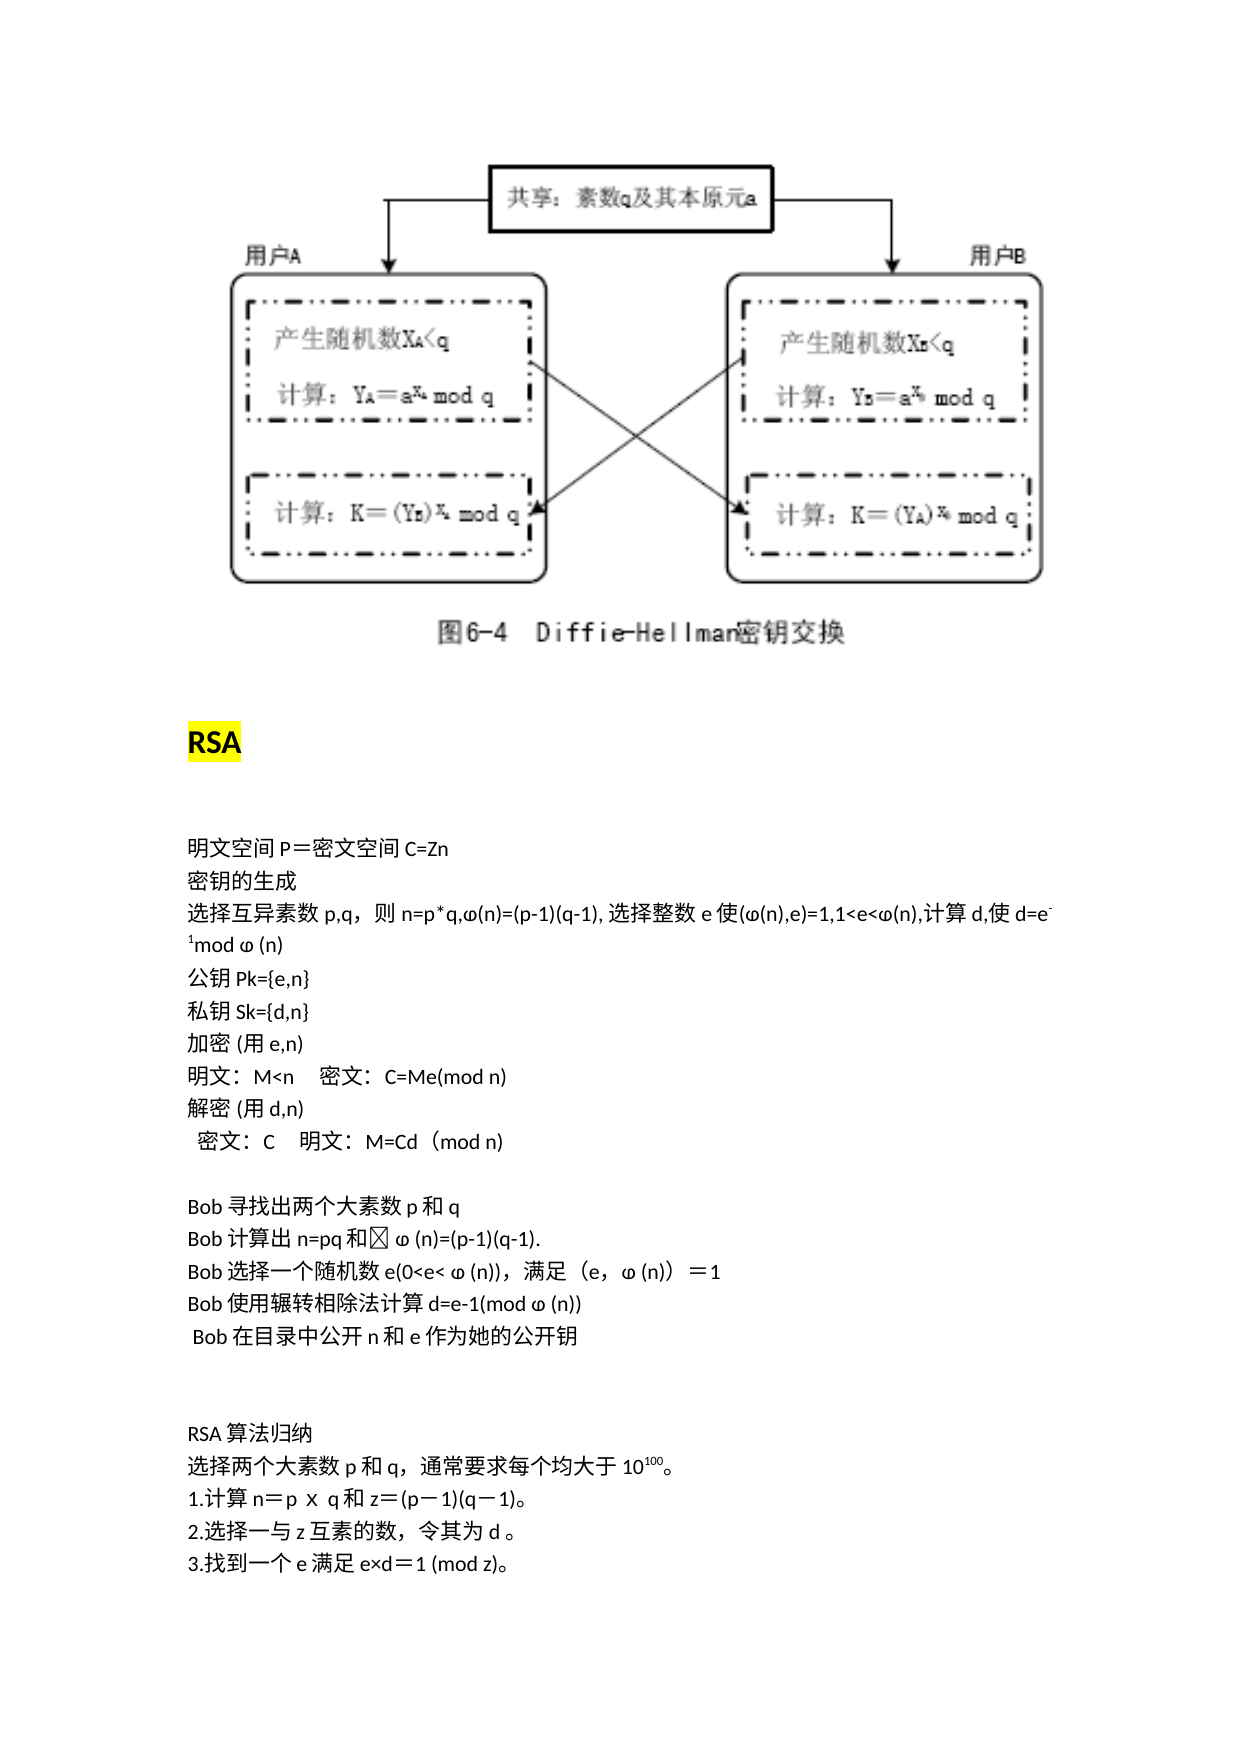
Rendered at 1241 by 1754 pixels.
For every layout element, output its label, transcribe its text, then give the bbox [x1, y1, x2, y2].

text 1.计算n＝pｘq和z＝(p－1)(q－1)。 [187, 1481, 1053, 1513]
text 加密 (用e,n) [187, 1026, 1053, 1058]
text 2.选择一与z互素的数，令其为d 。 [187, 1513, 1053, 1546]
text 私钥Sk={d,n} [187, 993, 1053, 1026]
text 3.找到一个e满足e×d＝1 (mod z)。 [187, 1546, 1053, 1578]
text 密文：C 明文：M=Cd（mod n) [187, 1123, 1053, 1156]
text Bob在目录中公开n和e作为她的公开钥 [187, 1318, 1053, 1351]
text 密钥的生成 [187, 863, 1053, 896]
text 解密 (用d,n) [187, 1091, 1053, 1123]
text Bob寻找出两个大素数p和q [187, 1188, 1053, 1221]
text 明文：M<n 密文：C=Me(mod n) [187, 1058, 1053, 1091]
subtitle RSA [187, 709, 1053, 774]
text 选择两个大素数p和q，通常要求每个均大于10100。 [187, 1448, 1053, 1481]
text 明文空间P＝密文空间C=Zn [187, 831, 1053, 863]
text Bob选择一个随机数e(0<e< ⱷ (n))，满足（e，ⱷ (n)）＝1 [187, 1253, 1053, 1286]
text Bob使用辗转相除法计算d=e-1(mod ⱷ (n)) [187, 1286, 1053, 1318]
text Bob计算出n=pq和 ⱷ (n)=(p-1)(q-1). [187, 1221, 1053, 1253]
text RSA算法归纳 [187, 1416, 1053, 1448]
text 公钥Pk={e,n} [187, 961, 1053, 993]
text 选择互异素数p,q，则n=p*q,ⱷ(n)=(p-1)(q-1), 选择整数e使(ⱷ(n),e)=1,1<e<ⱷ(n),计算d,使d=e-1mod ⱷ (n) [187, 896, 1053, 961]
